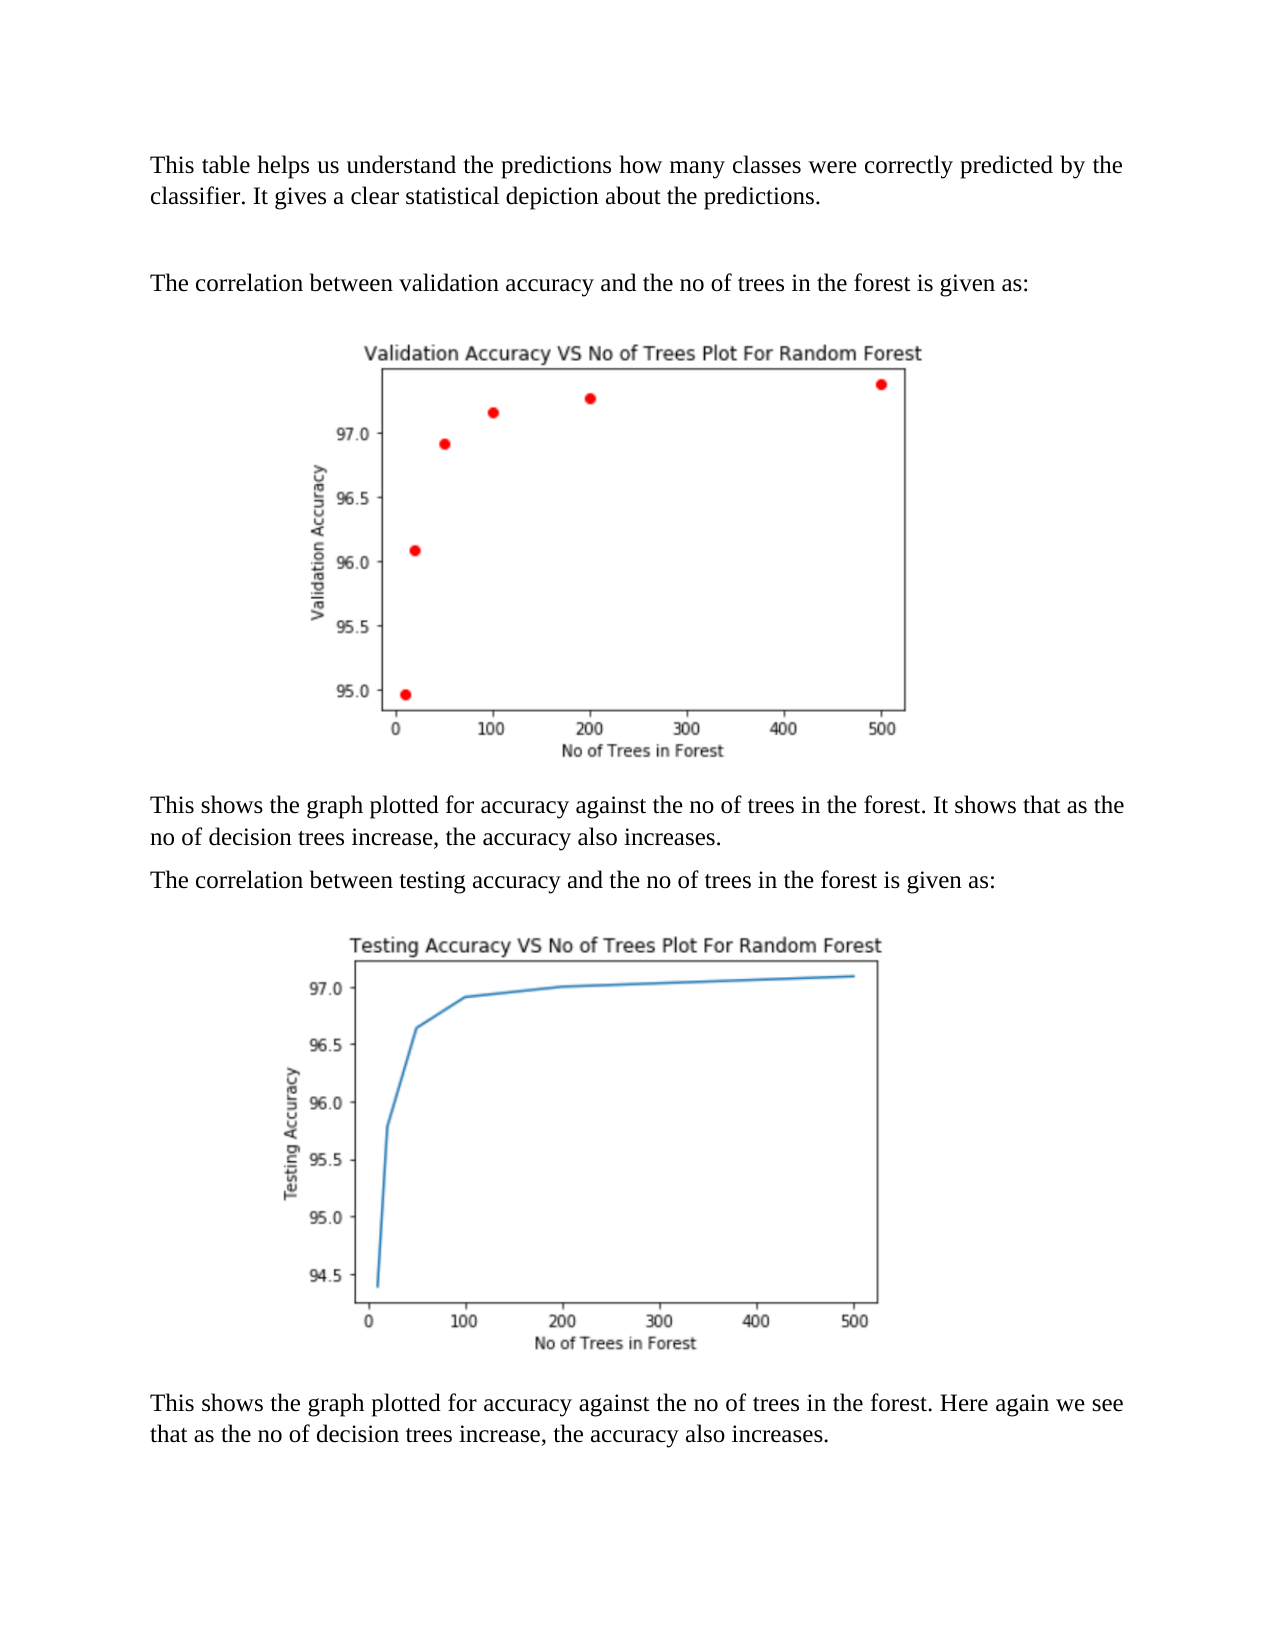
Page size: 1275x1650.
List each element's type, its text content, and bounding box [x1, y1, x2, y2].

text This shows the graph plotted for accuracy against the no of trees in the forest. It shows that as the no of decision trees increase, the accuracy also increases. [150, 791, 1125, 850]
picture [257, 931, 942, 1362]
text This shows the graph plotted for accuracy against the no of trees in the forest. Here again we see that as the no of decision trees increase, the accuracy also increases. [150, 1388, 1125, 1447]
text The correlation between testing accuracy and the no of trees in the forest is given as: [150, 865, 1125, 894]
text The correlation between validation accuracy and the no of trees in the forest is given as: [150, 268, 1125, 297]
text This table helps us understand the predictions how many classes were correctly predicted by the classifier. It gives a clear statistical depiction about the predictions. [150, 150, 1125, 210]
picture [285, 341, 945, 782]
